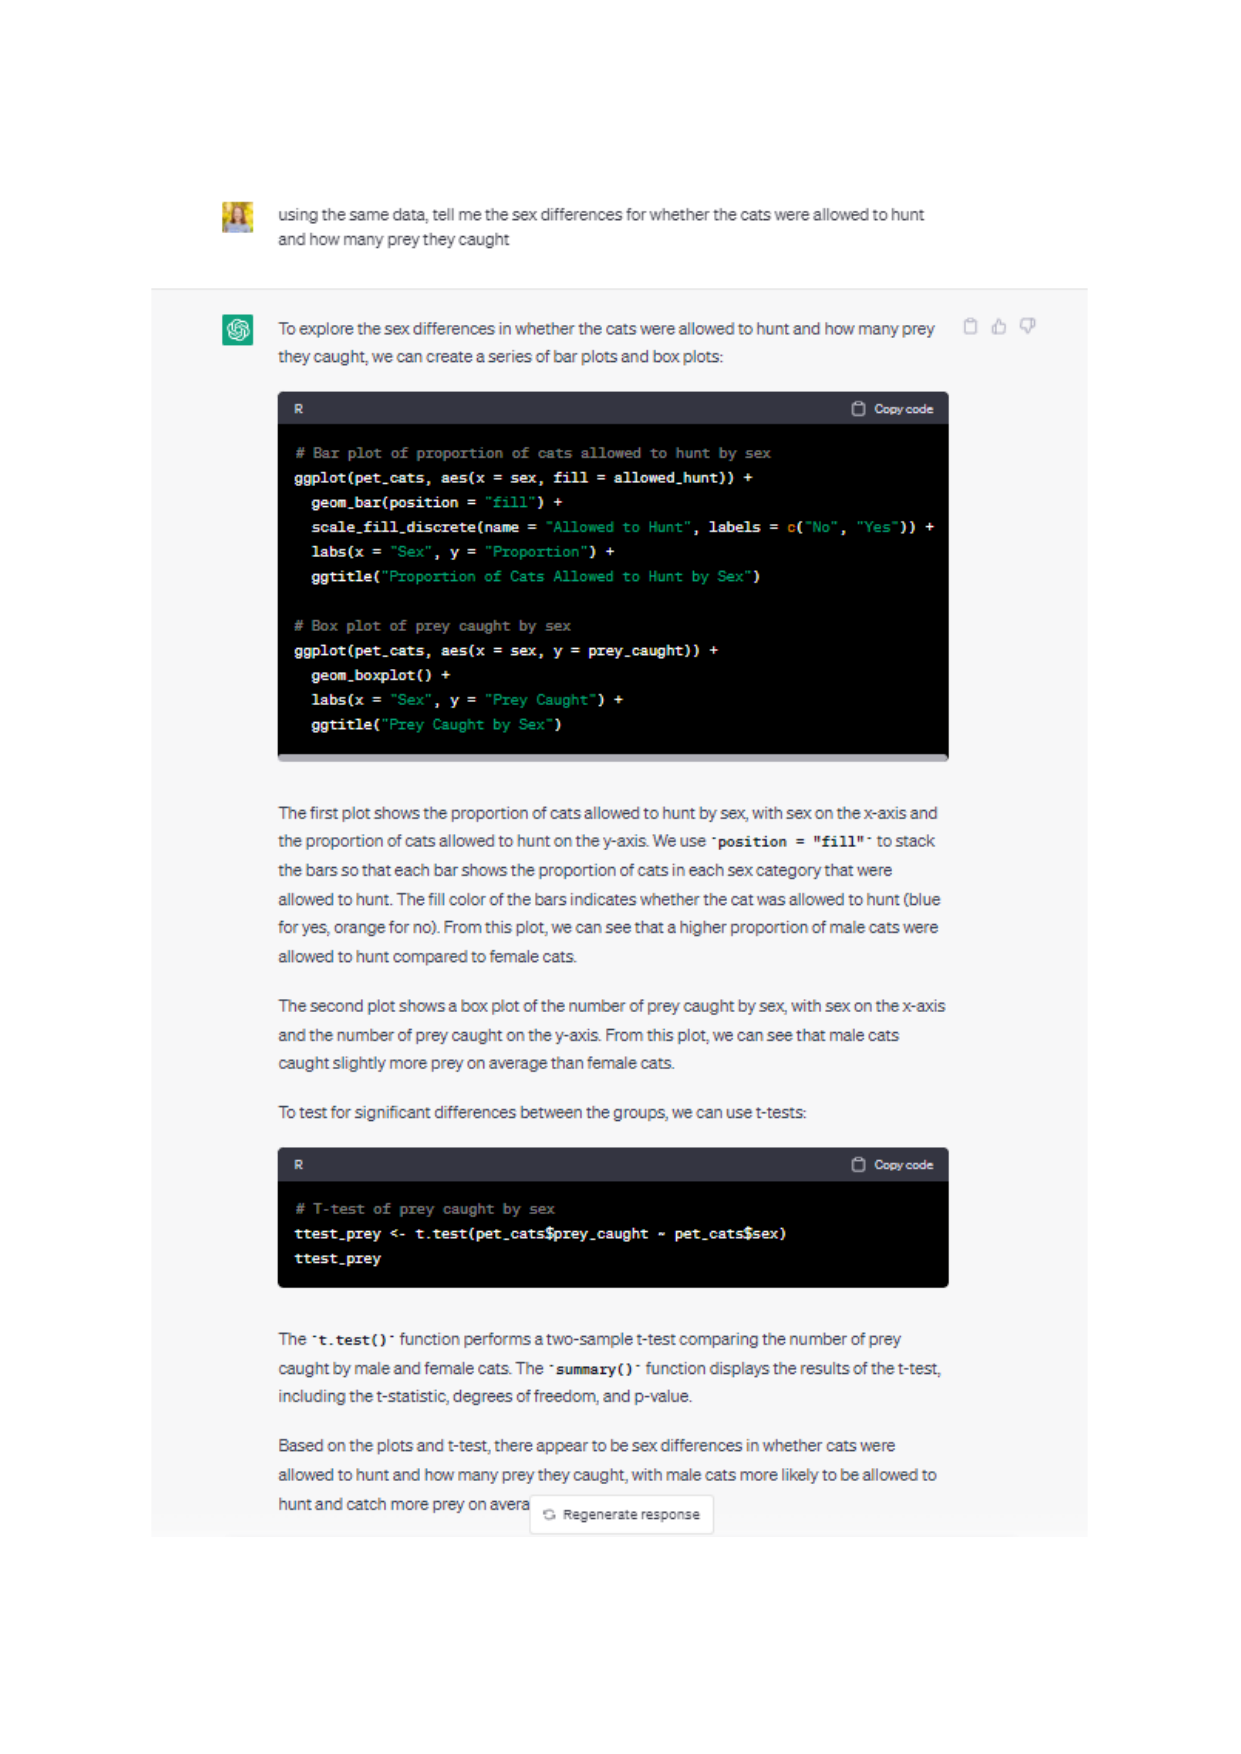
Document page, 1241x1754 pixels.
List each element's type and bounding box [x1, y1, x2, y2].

picture [150, 196, 1087, 1533]
